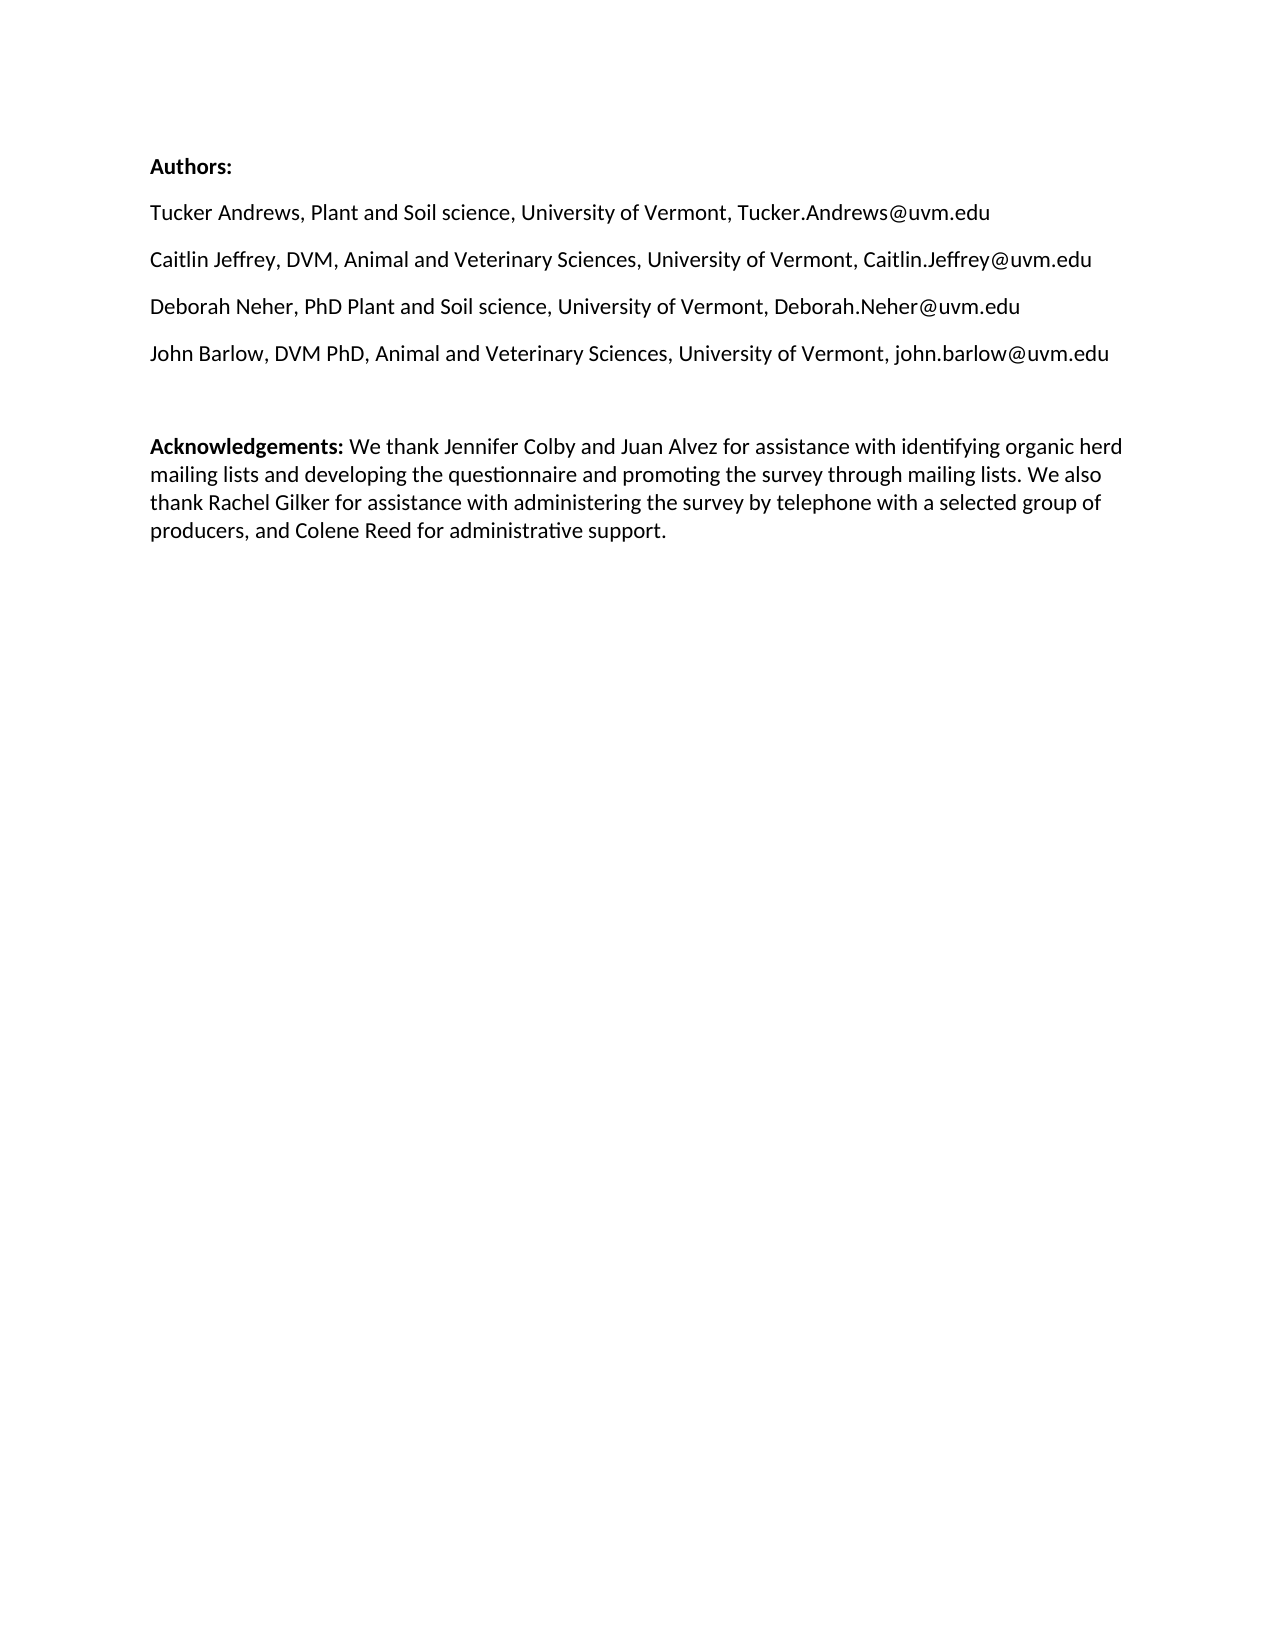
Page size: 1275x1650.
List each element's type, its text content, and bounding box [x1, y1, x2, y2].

text Tucker Andrews, Plant and Soil science, University of Vermont, Tucker.Andrews@uvm.edu [150, 198, 1125, 227]
text Deborah Neher, PhD Plant and Soil science, University of Vermont, Deborah.Neher@uvm.edu [150, 292, 1125, 320]
text Acknowledgements: We thank Jennifer Colby and Juan Alvez for assistance with identifying organic herd mailing lists and developing the questionnaire and promoting the survey through mailing lists. We also thank Rachel Gilker for assistance with administering the survey by telephone with a selected group of producers, and Colene Reed for administrative support. [150, 432, 1125, 544]
text Authors: [150, 152, 1125, 180]
text Caitlin Jeffrey, DVM, Animal and Veterinary Sciences, University of Vermont, Caitlin.Jeffrey@uvm.edu [150, 245, 1125, 273]
text John Barlow, DVM PhD, Animal and Veterinary Sciences, University of Vermont, john.barlow@uvm.edu [150, 339, 1125, 367]
